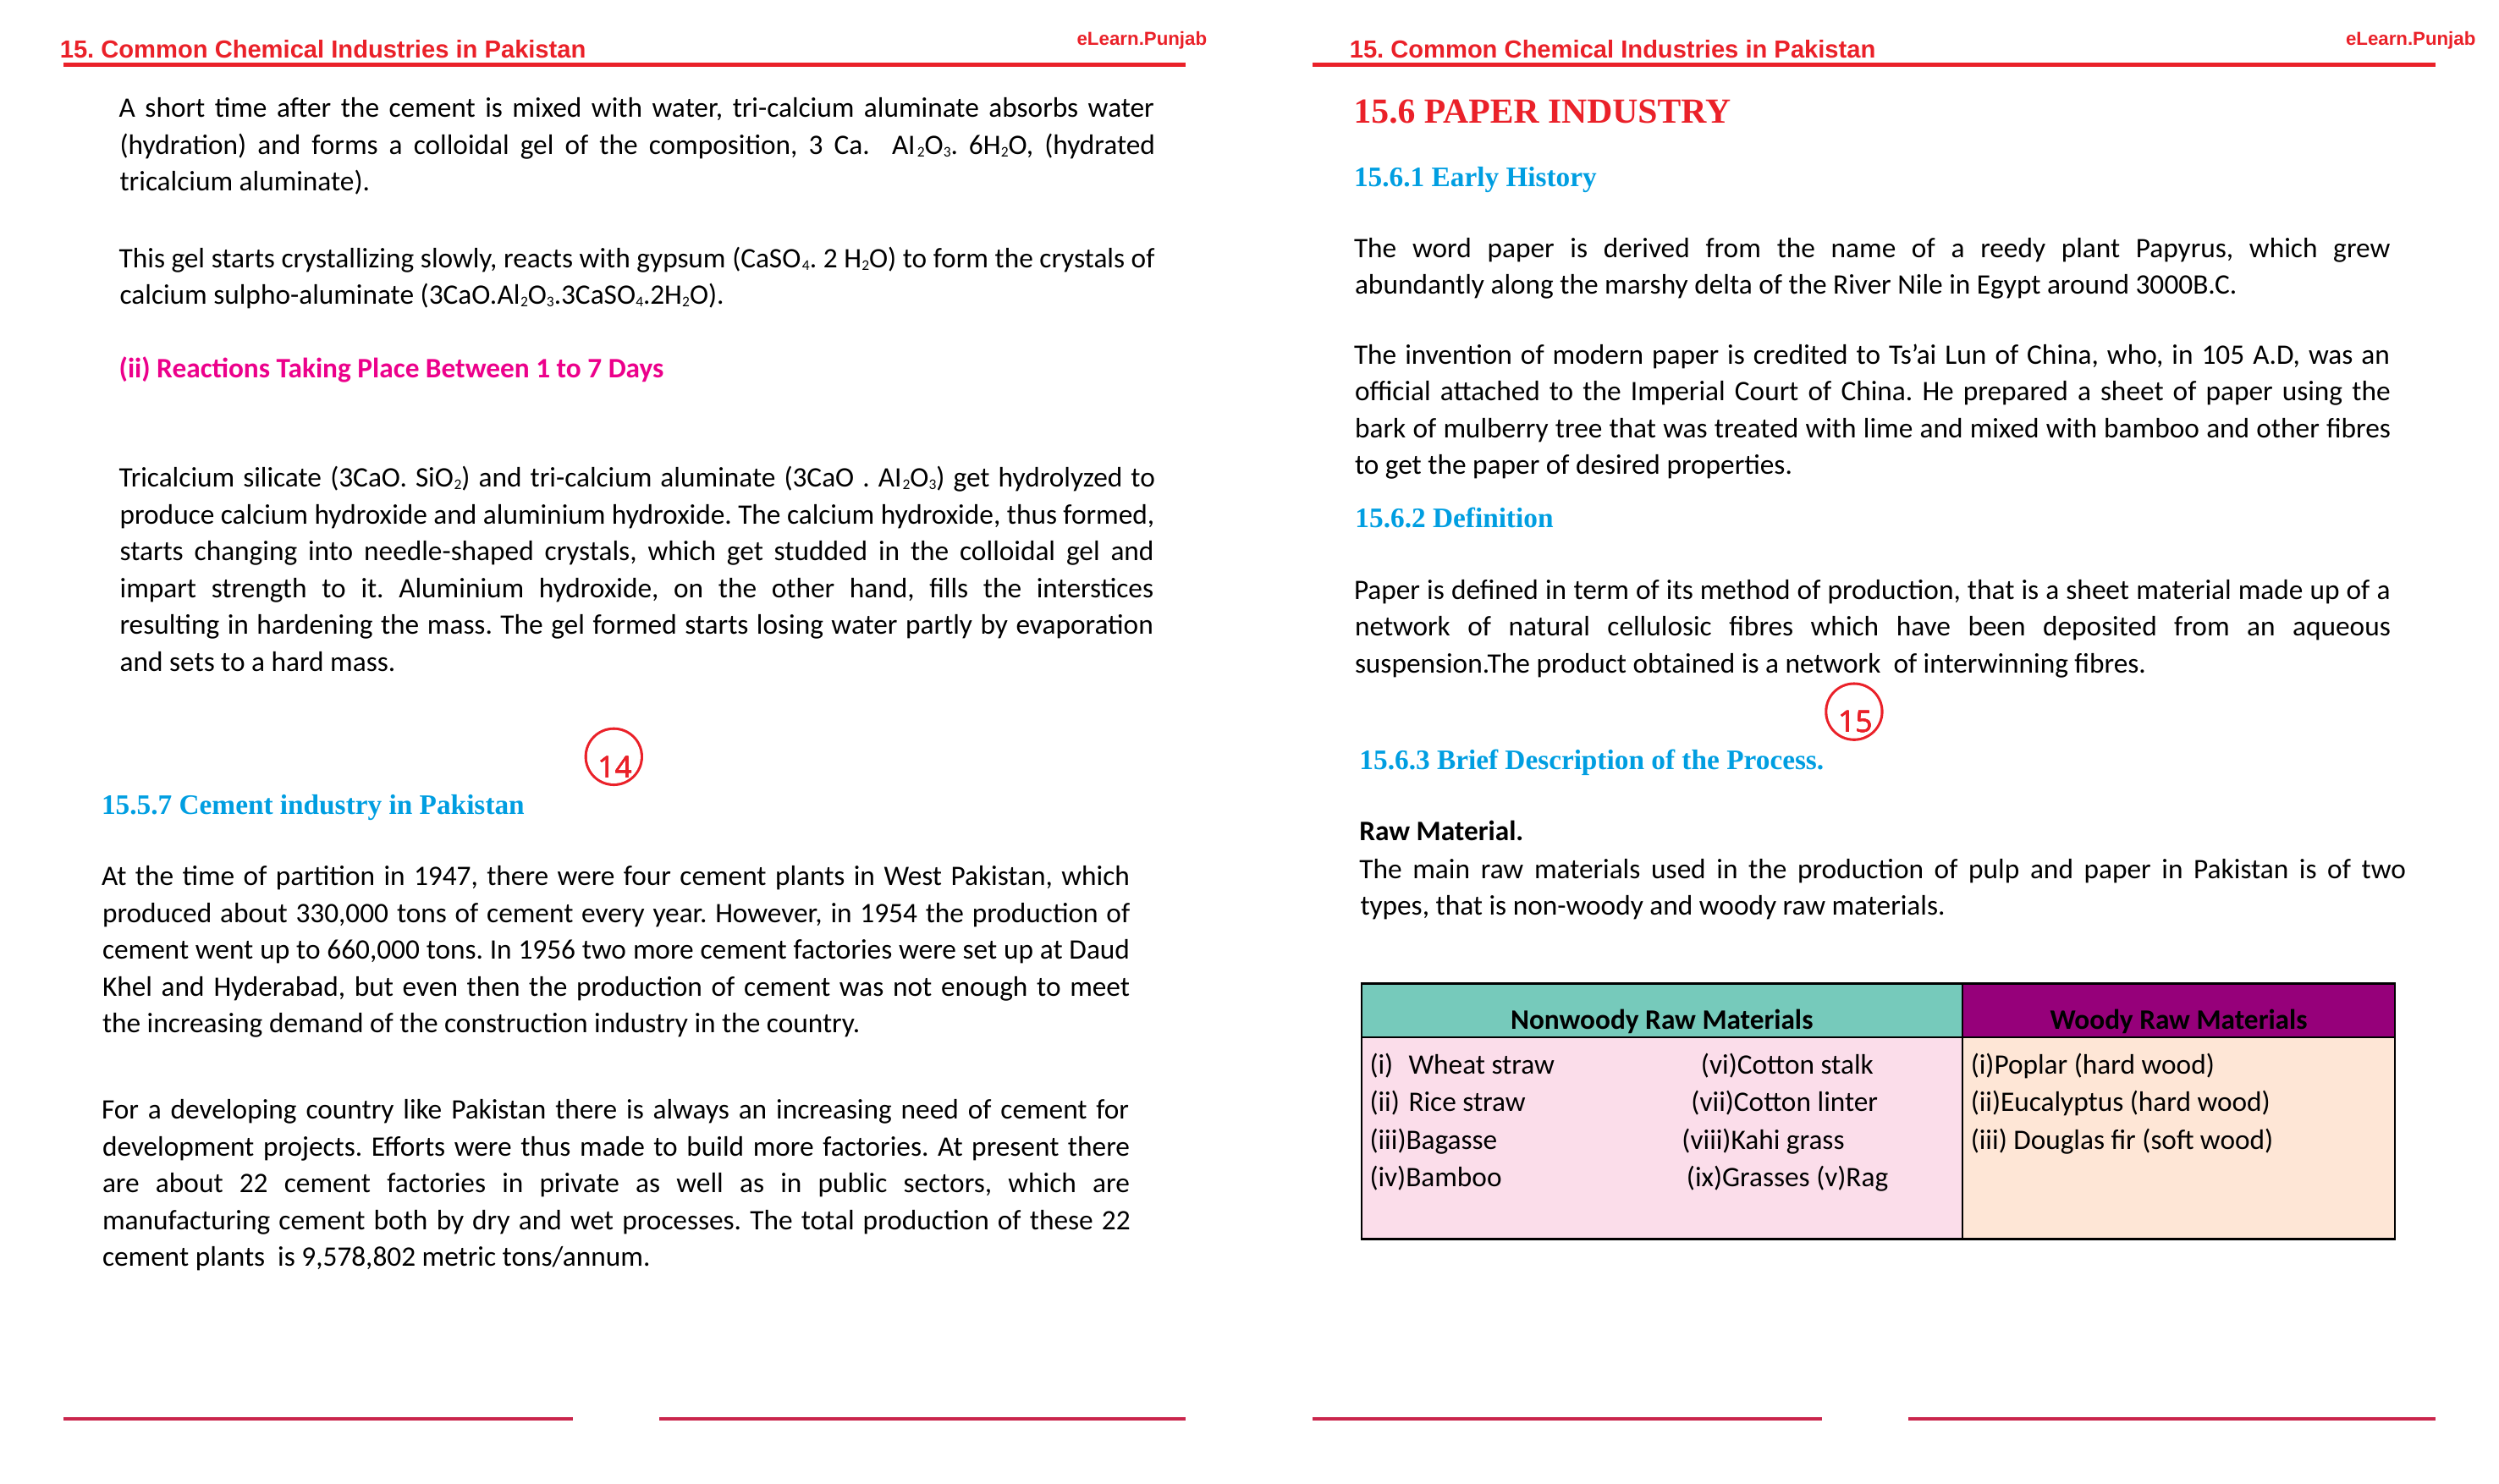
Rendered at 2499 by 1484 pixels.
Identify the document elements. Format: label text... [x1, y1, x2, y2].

text Tricalcium silicate (3CaO. SiO2) and tri-calcium aluminate (3CaO . AI2O3) get hydrolyzed to produce calcium hydroxide and aluminium hydroxide. The calcium hydroxide, thus formed, starts changing into needle-shaped crystals, which get studded in the colloidal gel and impart strength to it. Aluminium hydroxide, on the other hand, fills the interstices resulting in hardening the mass. The gel formed starts losing water partly by evaporation and sets to a hard mass. [118, 459, 1155, 679]
table_header Nonwoody Raw Materials [1362, 985, 1962, 1036]
text Paper is defined in term of its method of production, that is a sheet material made up of a network of natural cellulosic fibres which have been deposited from an aqueous suspension.The product obtained is a network of interwinning fibres. [1354, 572, 2392, 679]
table_cell Wheat straw (vi)Cotton stalk Rice straw (vii)Cotton linter (iii)Bagasse (viii)Kahi grass (iv)Bamboo (ix)Grasses (v)Rag [1362, 1038, 1962, 1238]
subtitle 15.6.1 Early History [1354, 160, 2415, 192]
text 15.6.3 Brief Description of the Process. [1359, 743, 2415, 775]
text The invention of modern paper is credited to Ts’ai Lun of China, who, in 105 A.D, was an official attached to the Imperial Court of China. He prepared a sheet of paper using the bark of mulberry tree that was treated with lime and mixed with bamboo and other fibres to get the paper of desired properties. [1354, 336, 2392, 481]
text The main raw materials used in the production of pulp and paper in Pakistan is of two types, that is non-woody and woody raw materials. [1359, 851, 2408, 922]
subtitle 15.5.7 Cement industry in Pakistan [102, 788, 1163, 821]
text The word paper is derived from the name of a reedy plant Papyrus, which grew abundantly along the marshy delta of the River Nile in Egypt around 3000B.C. [1354, 230, 2392, 301]
text At the time of partition in 1947, there were four cement plants in West Pakistan, which produced about 330,000 tons of cement every year. However, in 1954 the production of cement went up to 660,000 tons. In 1956 two more cement factories were set up at Daud Khel and Hyderabad, but even then the production of cement was not enough to meet the increasing demand of the construction industry in the country. [102, 858, 1131, 1040]
subtitle 15.6.2 Definition [1355, 502, 2415, 534]
text This gel starts crystallizing slowly, reacts with gypsum (CaSO4. 2 H2O) to form the crystals of calcium sulpho-aluminate (3CaO.Al2O3.3CaSO4.2H2O). [118, 240, 1155, 311]
table_cell (i)Poplar (hard wood) (ii)Eucalyptus (hard wood) (iii) Douglas fir (soft wood) [1963, 1038, 2394, 1238]
table_header Woody Raw Materials [1963, 985, 2394, 1036]
text For a developing country like Pakistan there is always an increasing need of cement for development projects. Efforts were thus made to build more factories. At present there are about 22 cement factories in private as well as in public sectors, which are manufacturing cement both by dry and wet processes. The total production of these 22 cement plants is 9,578,802 metric tons/annum. [102, 1091, 1131, 1273]
text A short time after the cement is mixed with water, tri-calcium aluminate absorbs water (hydration) and forms a colloidal gel of the composition, 3 Ca. AI2O3. 6H2O, (hydrated tricalcium aluminate). [118, 90, 1155, 198]
subtitle 15.6 PAPER INDUSTRY [1353, 90, 2415, 130]
text Raw Material. [1359, 813, 2415, 848]
subtitle (ii) Reactions Taking Place Between 1 to 7 Days [118, 350, 1163, 385]
